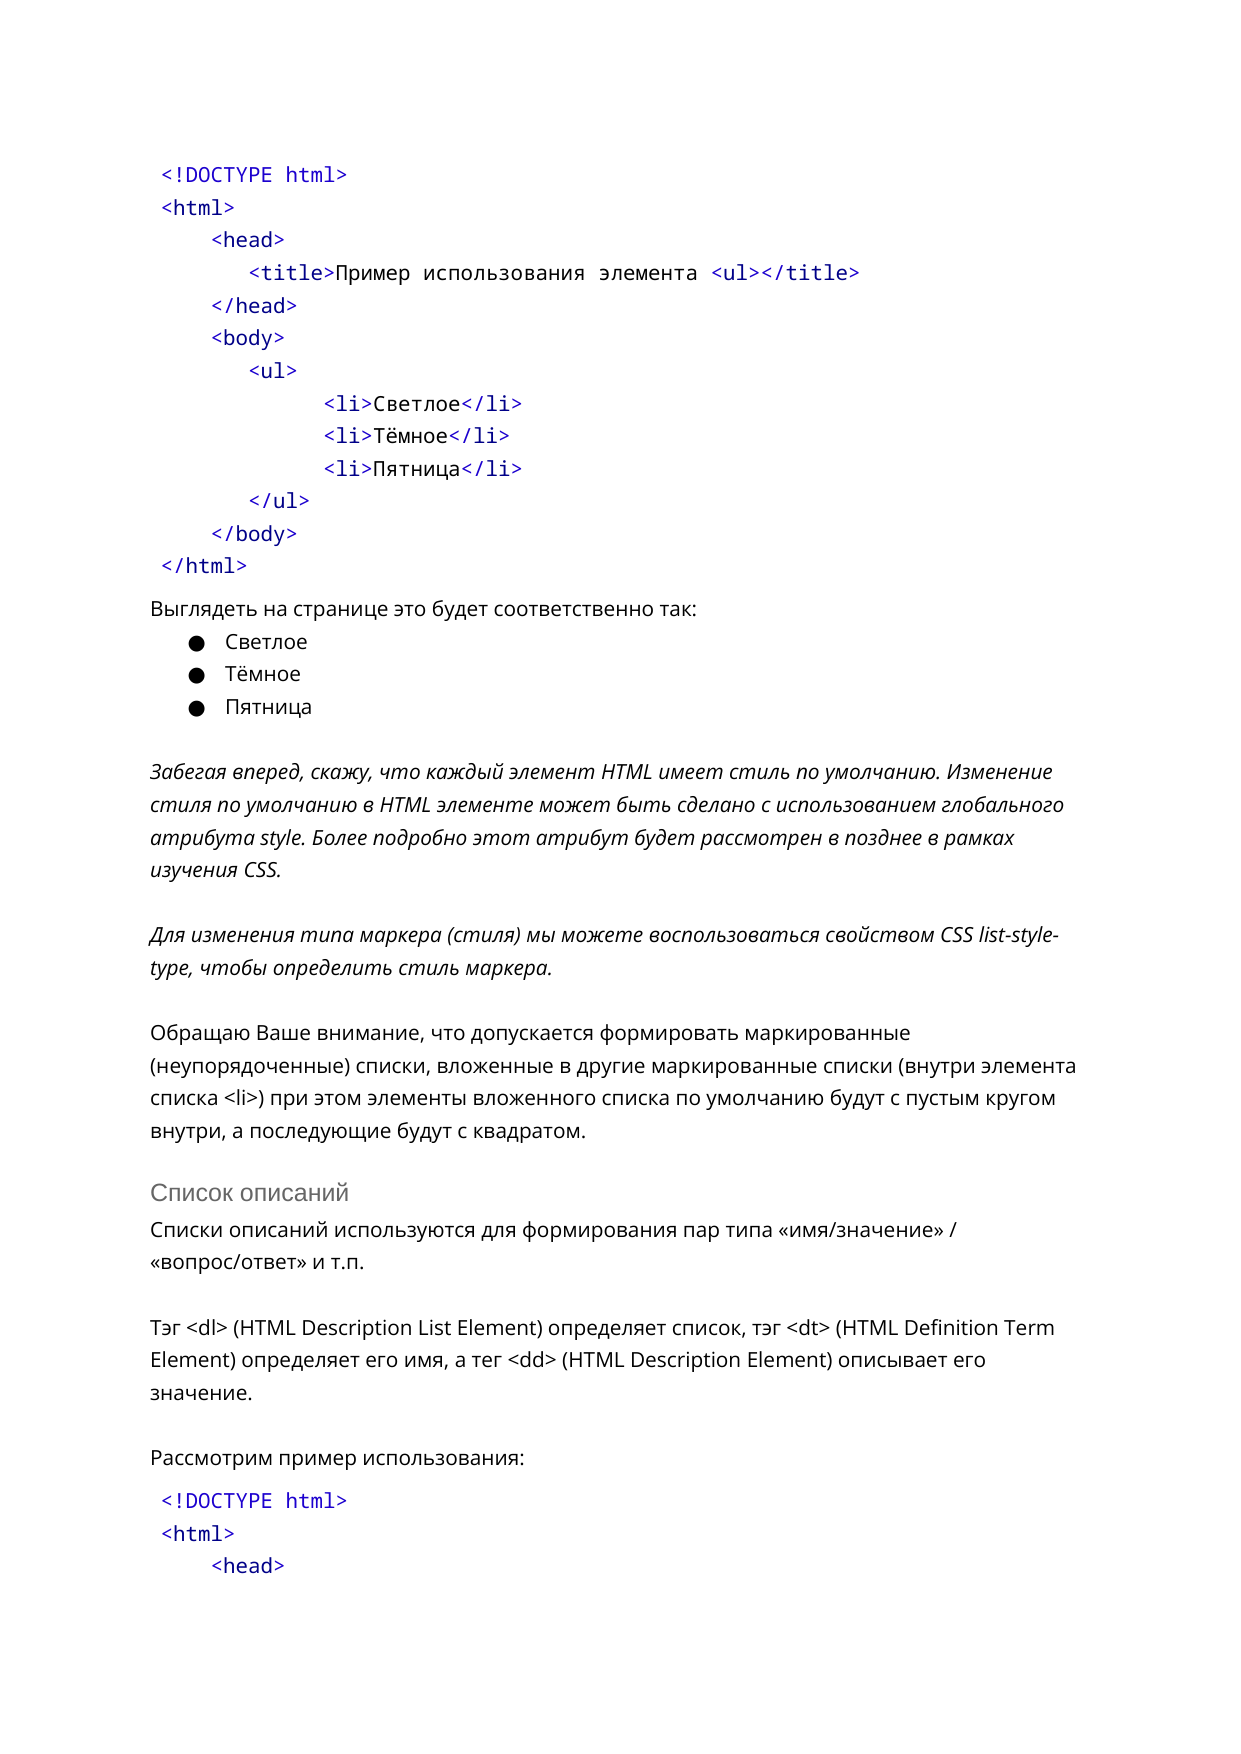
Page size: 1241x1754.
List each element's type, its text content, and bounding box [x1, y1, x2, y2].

list Пятница [187, 692, 1090, 721]
text Забегая вперед, скажу, что каждый элемент HTML имеет стиль по умолчанию. Изменение стиля по умолчанию в HTML элементе может быть сделано с использованием глобального атрибута style. Более подробно этот атрибут будет рассмотрен в позднее в рамках изучения CSS. [150, 757, 1090, 884]
text Тэг <dl> (HTML Description List Element) определяет список, тэг <dt> (HTML Definition Term Element) определяет его имя, а тег <dd> (HTML Description Element) описывает его значение. [150, 1313, 1090, 1406]
table_header <!DOCTYPE html> <html> <head> <title>Пример использования элемента <ul></title> </head> <body> <ul> <li>Светлое</li> <li>Тёмное</li> <li>Пятница</li> </ul> </body> </html> [150, 150, 1091, 594]
text Для изменения типа маркера (стиля) мы можете воспользоваться свойством CSS list-style-type, чтобы определить стиль маркера. [150, 920, 1090, 981]
list Светлое [187, 627, 1090, 655]
text Обращаю Ваше внимание, что допускается формировать маркированные (неупорядоченные) списки, вложенные в другие маркированные списки (внутри элемента списка <li>) при этом элементы вложенного списка по умолчанию будут с пустым кругом внутри, a последующие будут с квадратом. [150, 1018, 1090, 1144]
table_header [150, 1476, 1091, 1590]
text Выглядеть на странице это будет соответственно так: [150, 594, 1090, 623]
list Тёмное [187, 659, 1090, 688]
text Рассмотрим пример использования: [150, 1443, 1090, 1472]
text Списки описаний используются для формирования пар типа «имя/значение» / «вопрос/ответ» и т.п. [150, 1215, 1090, 1276]
subtitle Список описаний [150, 1178, 1090, 1207]
